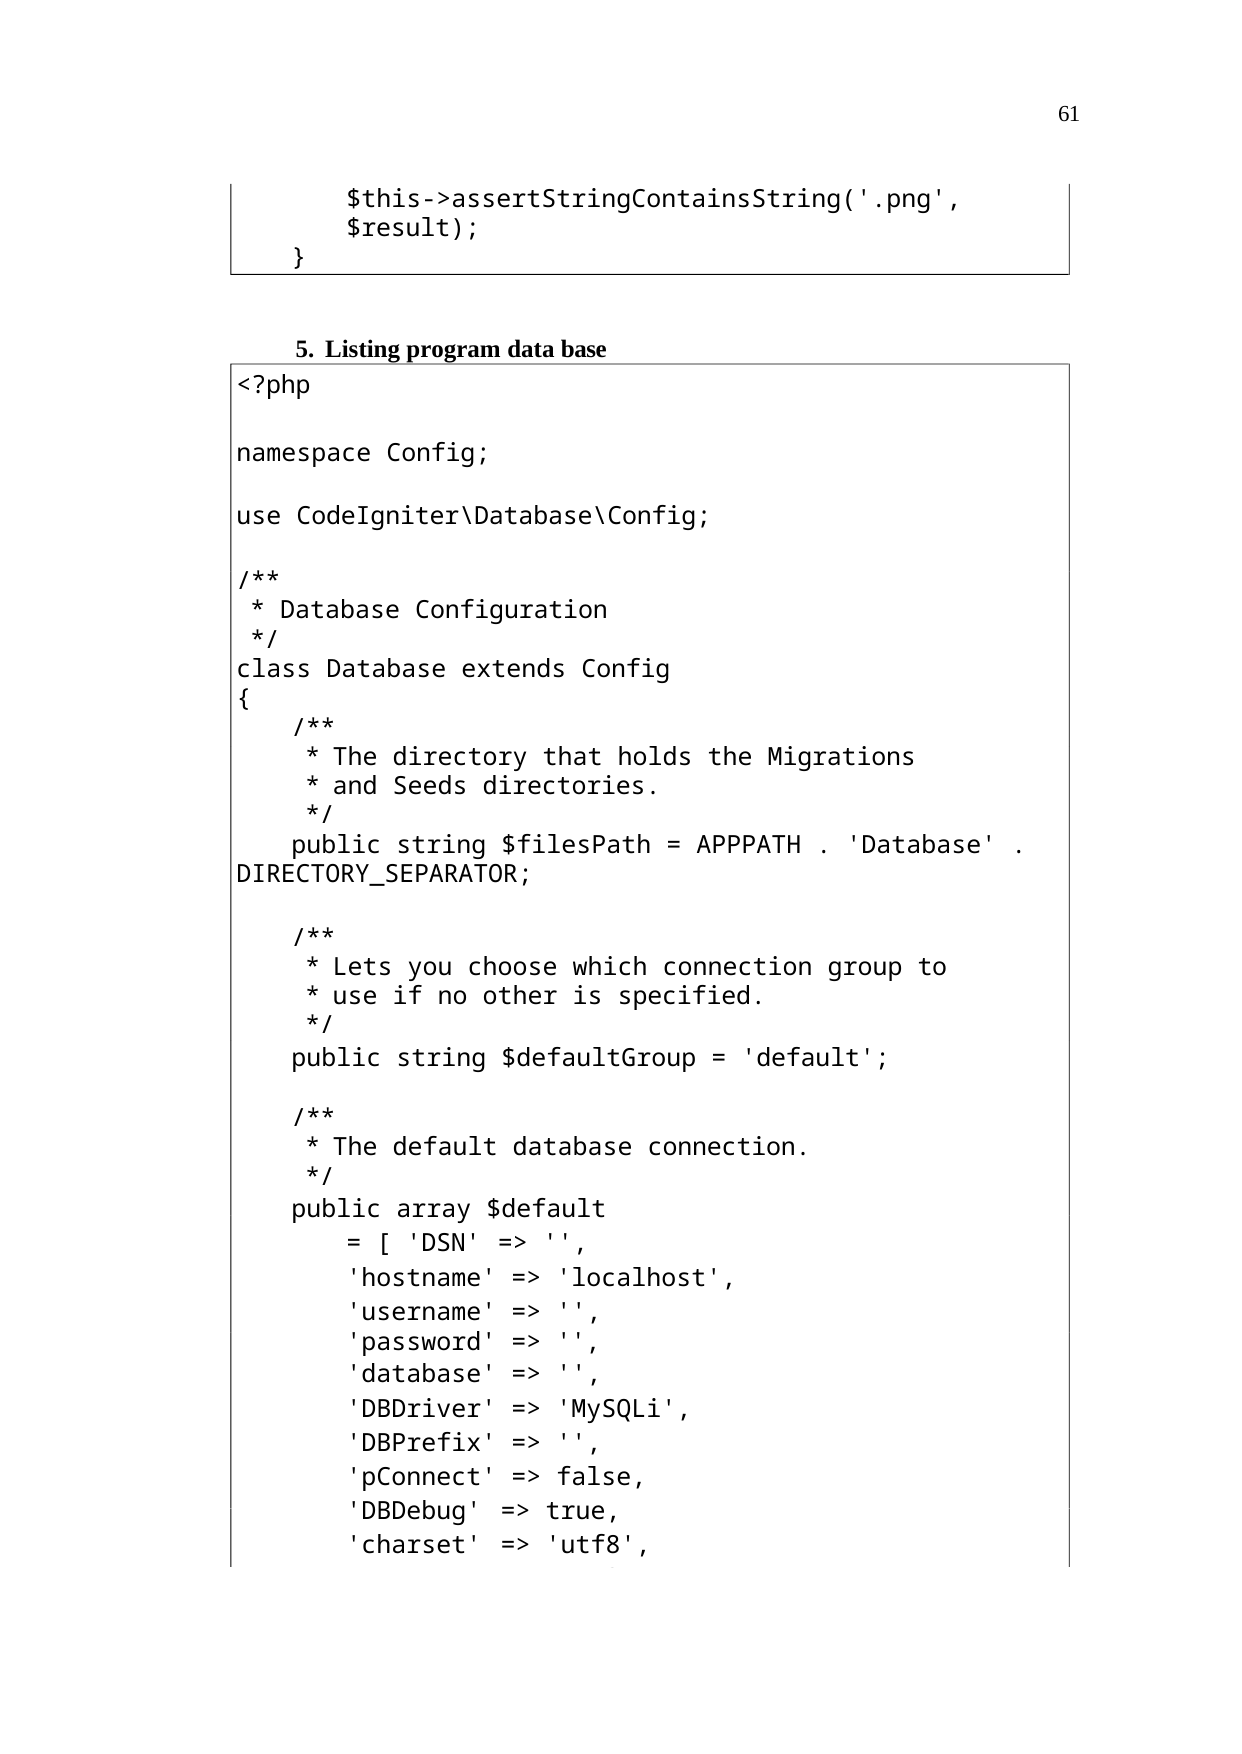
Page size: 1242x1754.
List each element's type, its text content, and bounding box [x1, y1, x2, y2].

subtitle Listing program data base [295, 334, 1153, 363]
